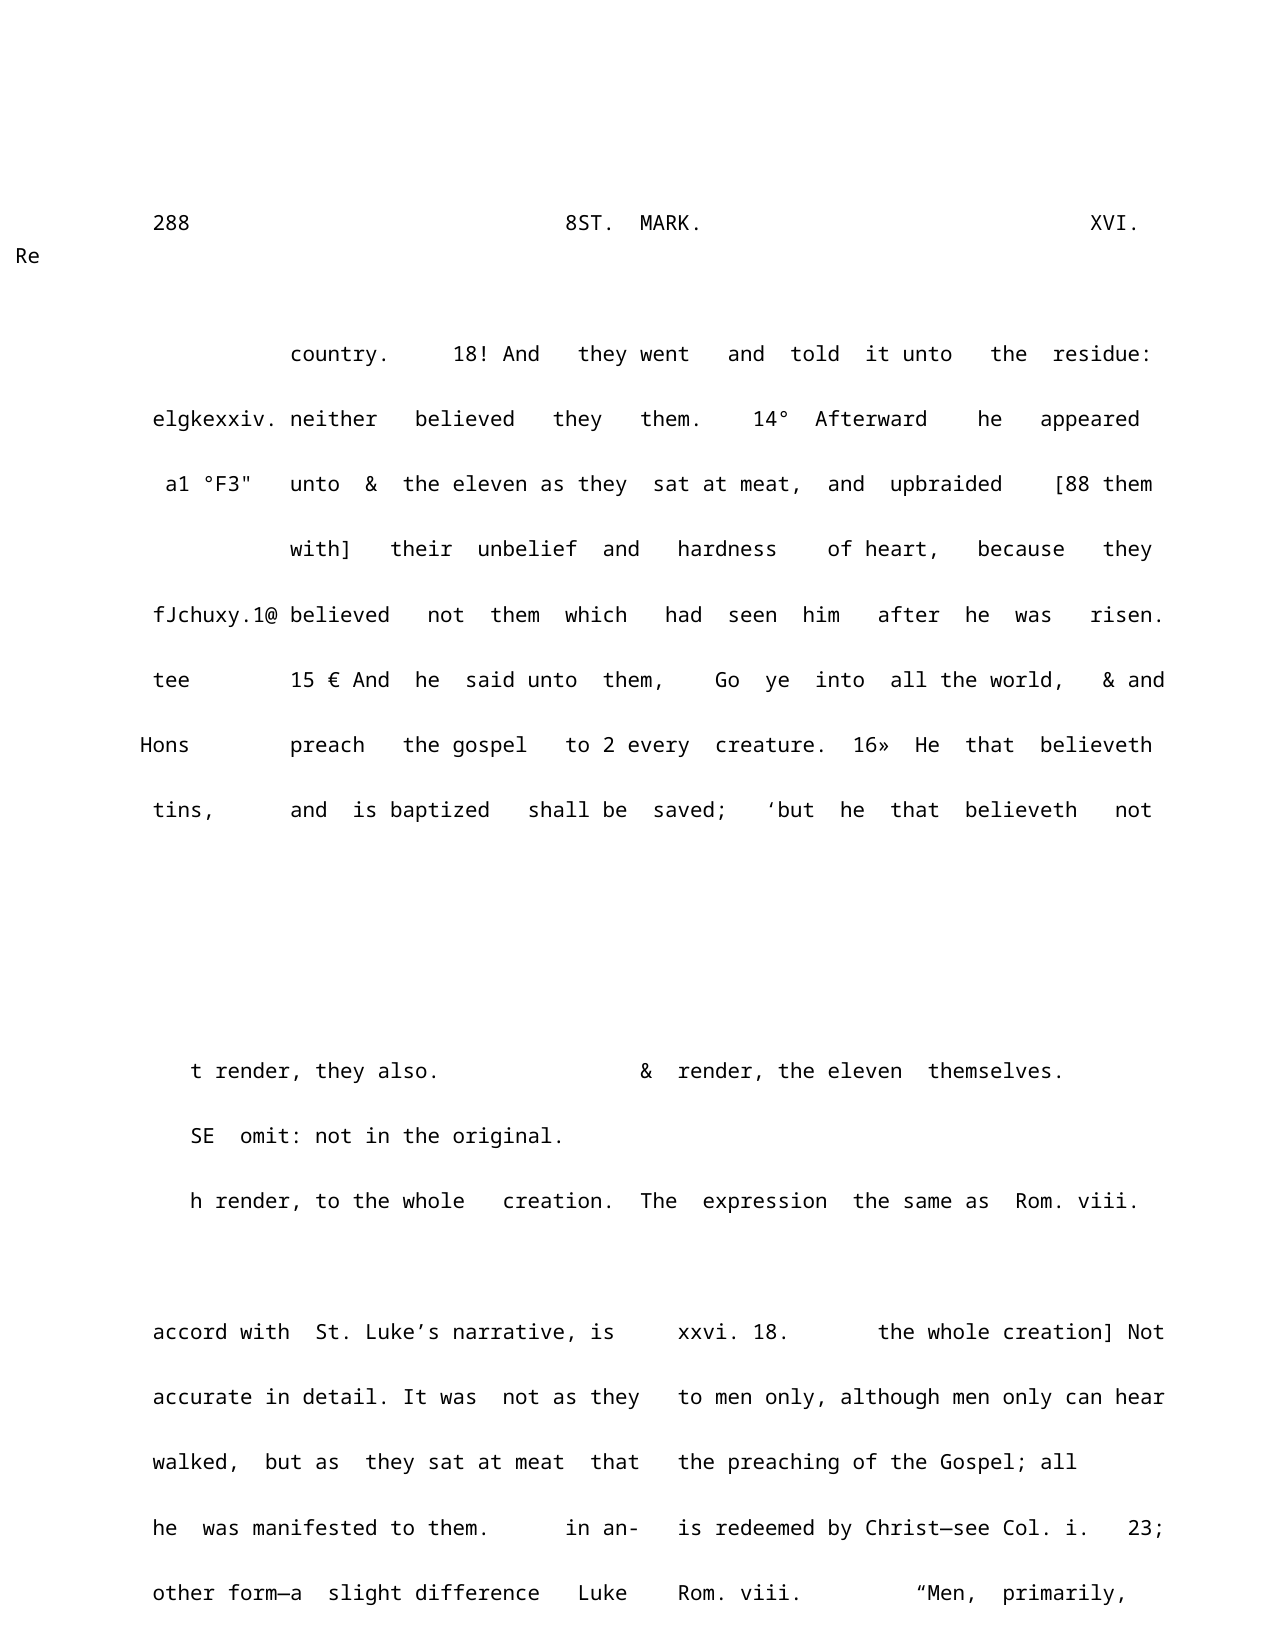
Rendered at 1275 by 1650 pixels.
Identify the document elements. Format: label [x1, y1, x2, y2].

text [15, 15, 1260, 1606]
